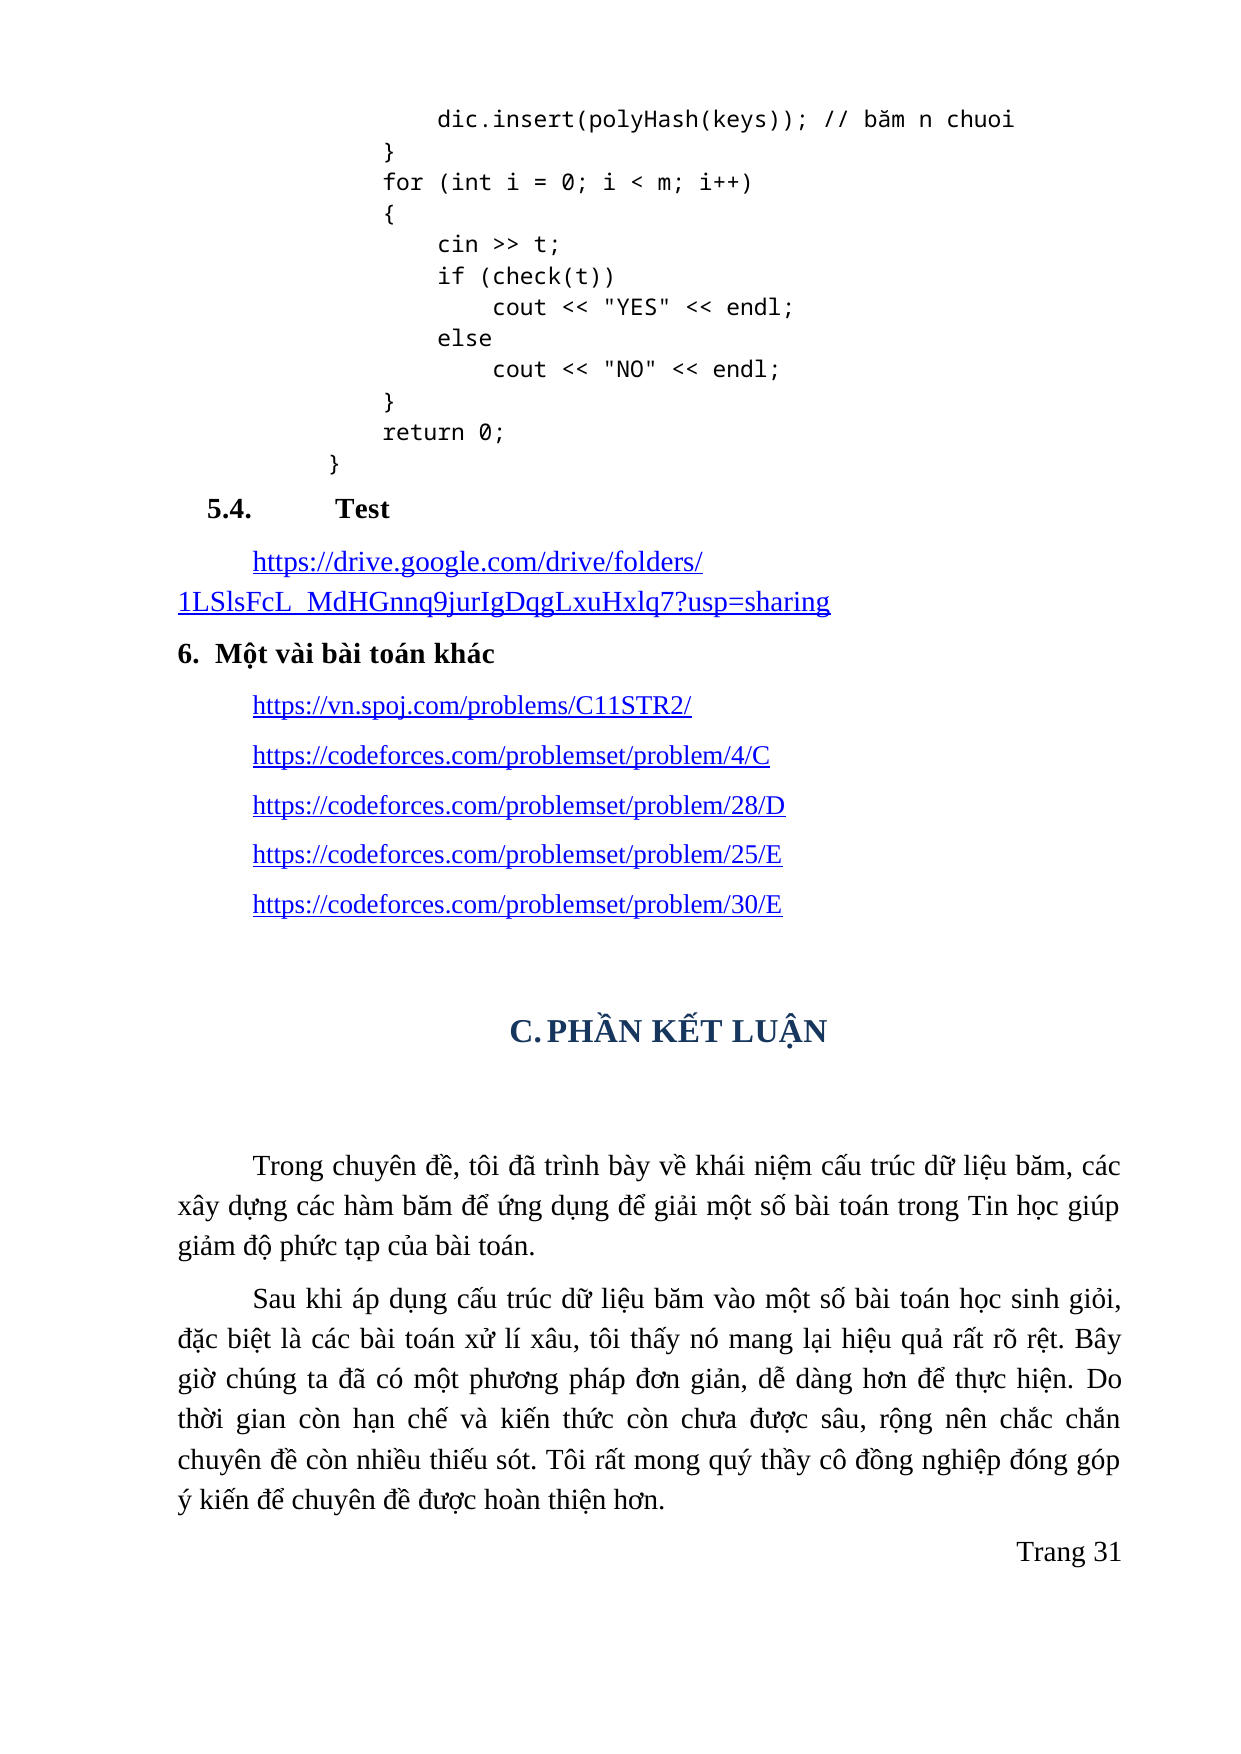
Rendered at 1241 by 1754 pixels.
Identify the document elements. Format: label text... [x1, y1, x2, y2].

text if (check(t)) [252, 260, 1122, 291]
text Một vài bài toán khác [177, 637, 1122, 670]
text } [327, 447, 1122, 478]
text Sau khi áp dụng cấu trúc dữ liệu băm vào một số bài toán học sinh giỏi, đặc biệt là các bài toán xử lí xâu, tôi thấy nó mang lại hiệu quả rất rõ rệt. Bây giờ chúng ta đã có một phương pháp đơn giản, dễ dàng hơn để thực hiện. Do thời gian còn hạn chế và kiến thức còn chưa được sâu, rộng nên chắc chắn chuyên đề còn nhiều thiếu sót. Tôi rất mong quý thầy cô đồng nghiệp đóng góp ý kiến để chuyên đề được hoàn thiện hơn. [177, 1281, 1122, 1516]
text https://codeforces.com/problemset/problem/28/D [177, 789, 1122, 820]
text cout << "YES" << endl; [252, 291, 1122, 322]
text return 0; [252, 416, 1122, 447]
text for (int i = 0; i < m; i++) [252, 166, 1122, 197]
text dic.insert(polyHash(keys)); // băm n chuoi [252, 103, 1122, 135]
text cout << "NO" << endl; [252, 353, 1122, 385]
text cin >> t; [252, 228, 1122, 260]
list Test [207, 491, 1122, 524]
text } [252, 135, 1122, 166]
text else [252, 322, 1122, 353]
text { [252, 197, 1122, 228]
text https://drive.google.com/drive/folders/1LSlsFcL_MdHGnnq9jurIgDqgLxuHxlq7?usp=sharing [177, 544, 1122, 617]
text } [252, 385, 1122, 416]
text Trong chuyên đề, tôi đã trình bày về khái niệm cấu trúc dữ liệu băm, các xây dựng các hàm băm để ứng dụng để giải một số bài toán trong Tin học giúp giảm độ phức tạp của bài toán. [177, 1148, 1122, 1262]
subtitle PHẦN KẾT LUẬN [215, 1012, 1122, 1050]
text https://vn.spoj.com/problems/C11STR2/ [177, 689, 1122, 720]
text https://codeforces.com/problemset/problem/25/E [177, 839, 1122, 870]
text https://codeforces.com/problemset/problem/4/C [177, 739, 1122, 770]
text https://codeforces.com/problemset/problem/30/E [177, 888, 1122, 919]
